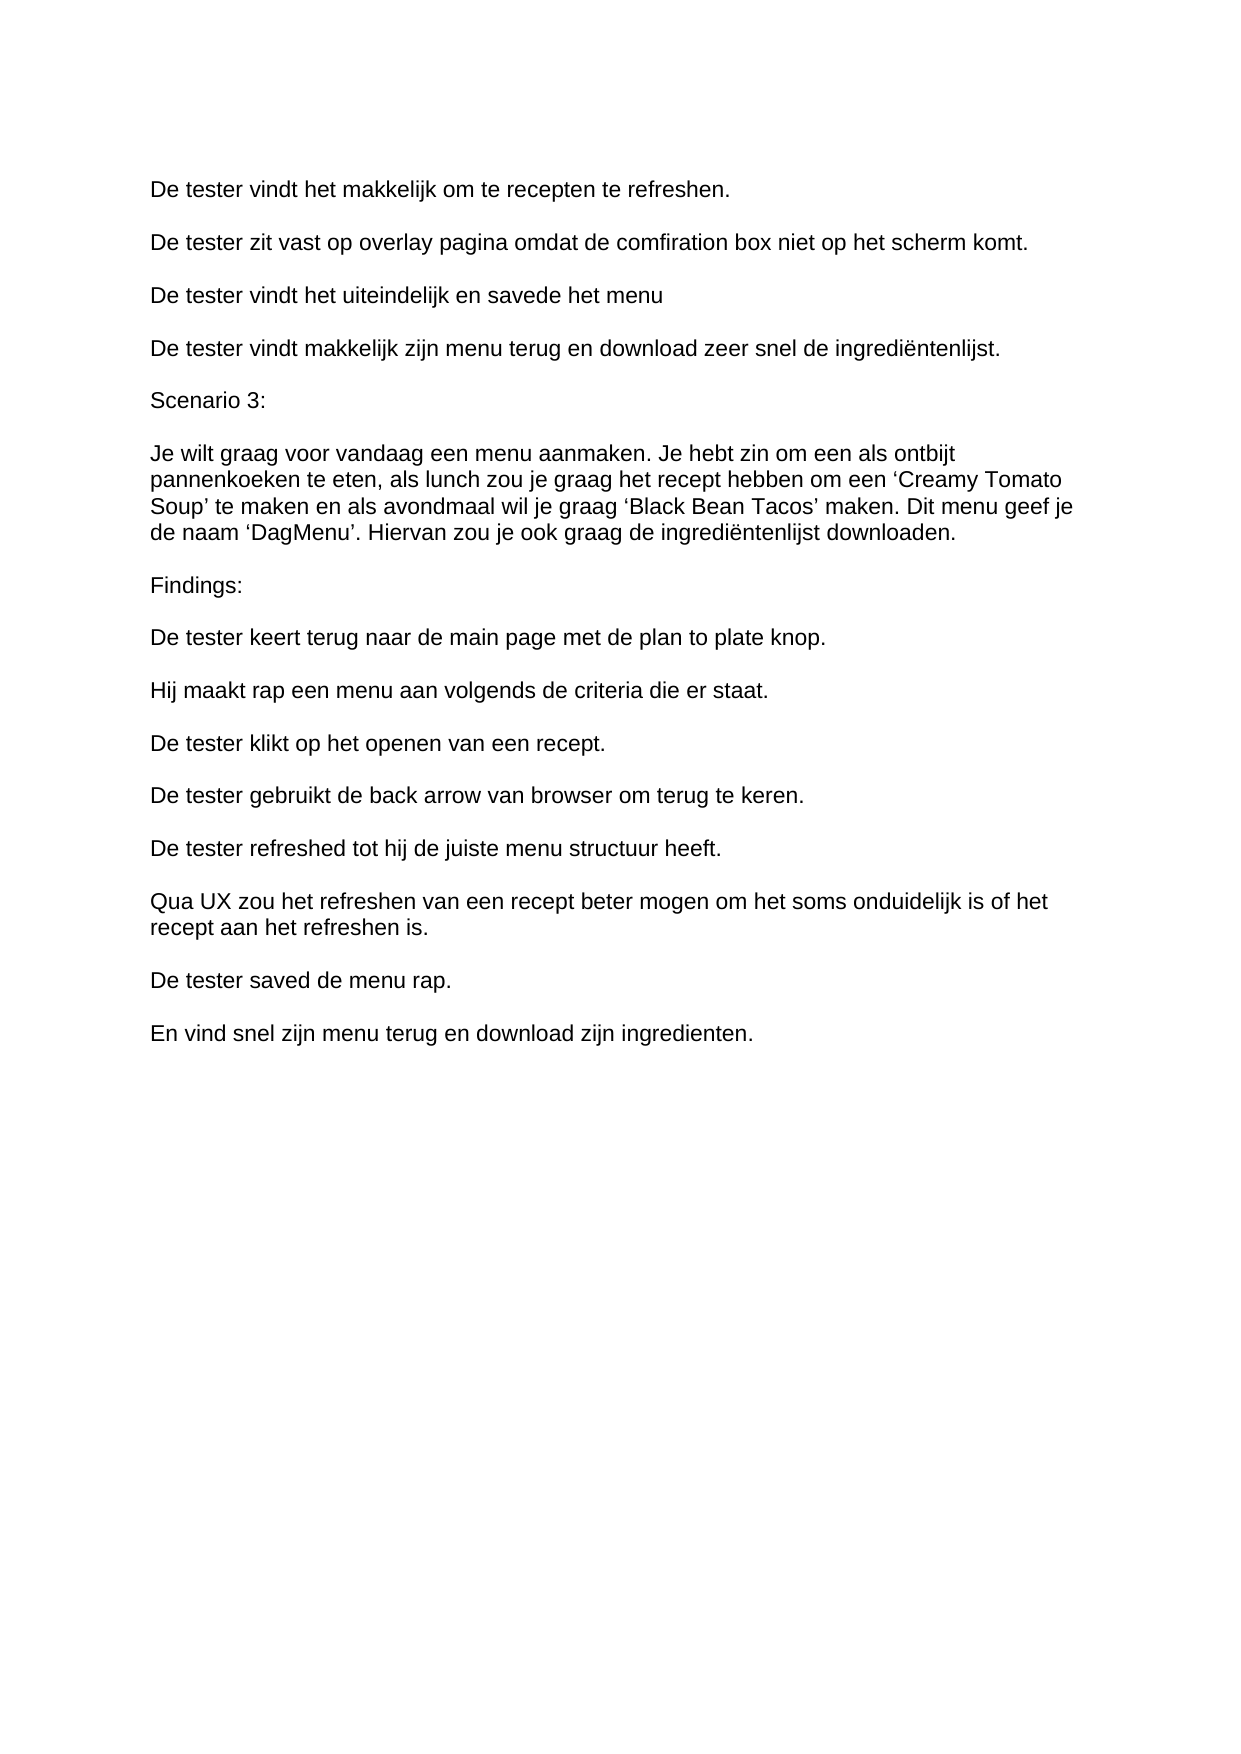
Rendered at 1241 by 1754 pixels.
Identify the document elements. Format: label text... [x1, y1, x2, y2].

text De tester klikt op het openen van een recept. [150, 730, 1090, 756]
text De tester vindt het makkelijk om te recepten te refreshen. [150, 176, 1090, 203]
text De tester vindt het uiteindelijk en savede het menu [150, 282, 1090, 308]
text En vind snel zijn menu terug en download zijn ingredienten. [150, 1020, 1090, 1046]
text Scenario 3: [150, 387, 1090, 413]
text Qua UX zou het refreshen van een recept beter mogen om het soms onduidelijk is of het recept aan het refreshen is. [150, 888, 1090, 941]
text De tester zit vast op overlay pagina omdat de comfiration box niet op het scherm komt. [150, 229, 1090, 255]
text Hij maakt rap een menu aan volgends de criteria die er staat. [150, 677, 1090, 703]
text Findings: [150, 572, 1090, 598]
text De tester saved de menu rap. [150, 967, 1090, 993]
text De tester vindt makkelijk zijn menu terug en download zeer snel de ingrediëntenlijst. [150, 334, 1090, 361]
text Je wilt graag voor vandaag een menu aanmaken. Je hebt zin om een als ontbijt pannenkoeken te eten, als lunch zou je graag het recept hebben om een ‘Creamy Tomato Soup’ te maken en als avondmaal wil je graag ‘Black Bean Tacos’ maken. Dit menu geef je de naam ‘DagMenu’. Hiervan zou je ook graag de ingrediëntenlijst downloaden. [150, 440, 1090, 545]
text De tester refreshed tot hij de juiste menu structuur heeft. [150, 835, 1090, 862]
text De tester keert terug naar de main page met de plan to plate knop. [150, 624, 1090, 651]
text De tester gebruikt de back arrow van browser om terug te keren. [150, 782, 1090, 809]
